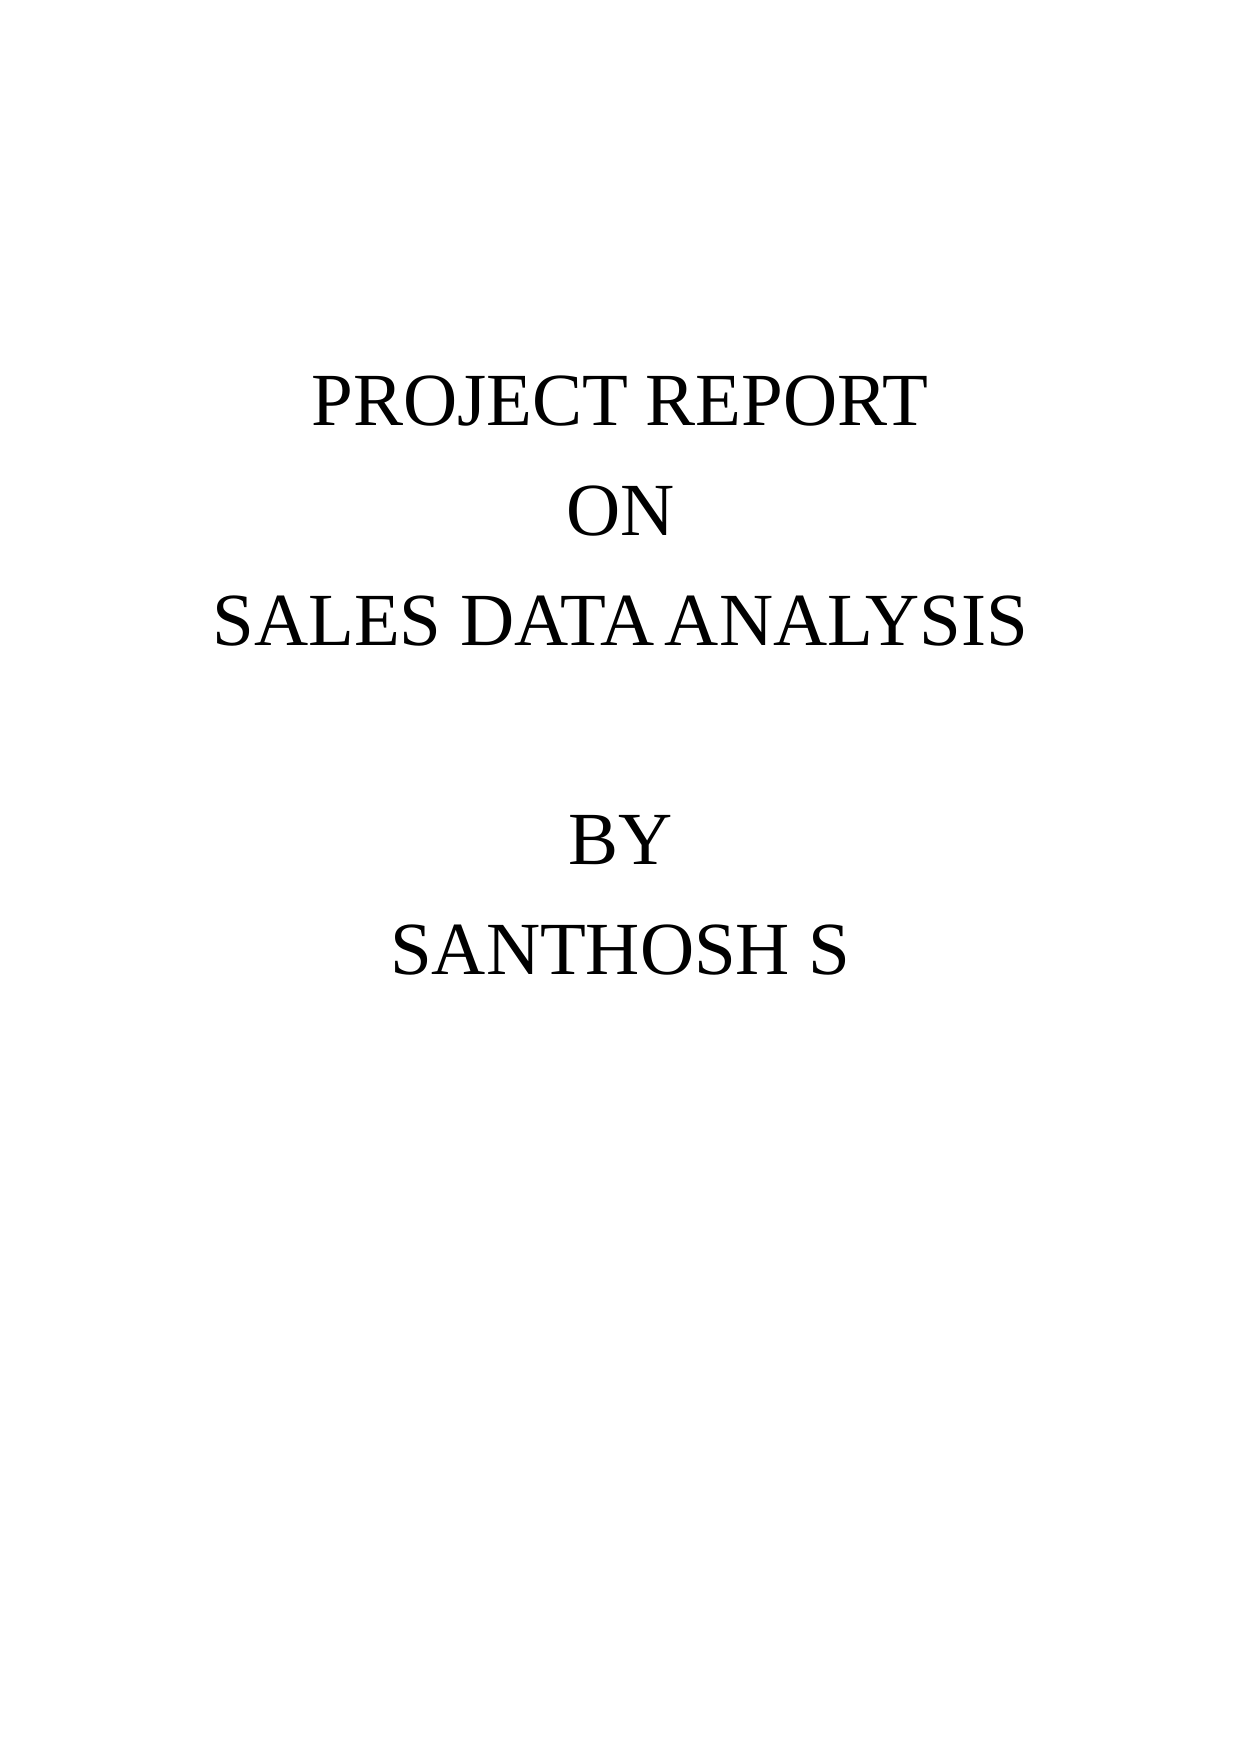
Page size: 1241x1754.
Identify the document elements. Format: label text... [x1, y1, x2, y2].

text SANTHOSH S [150, 904, 1090, 990]
text SALES DATA ANALYSIS [150, 575, 1090, 661]
text BY [150, 794, 1090, 881]
text PROJECT REPORT [150, 355, 1090, 441]
text ON [150, 465, 1090, 551]
